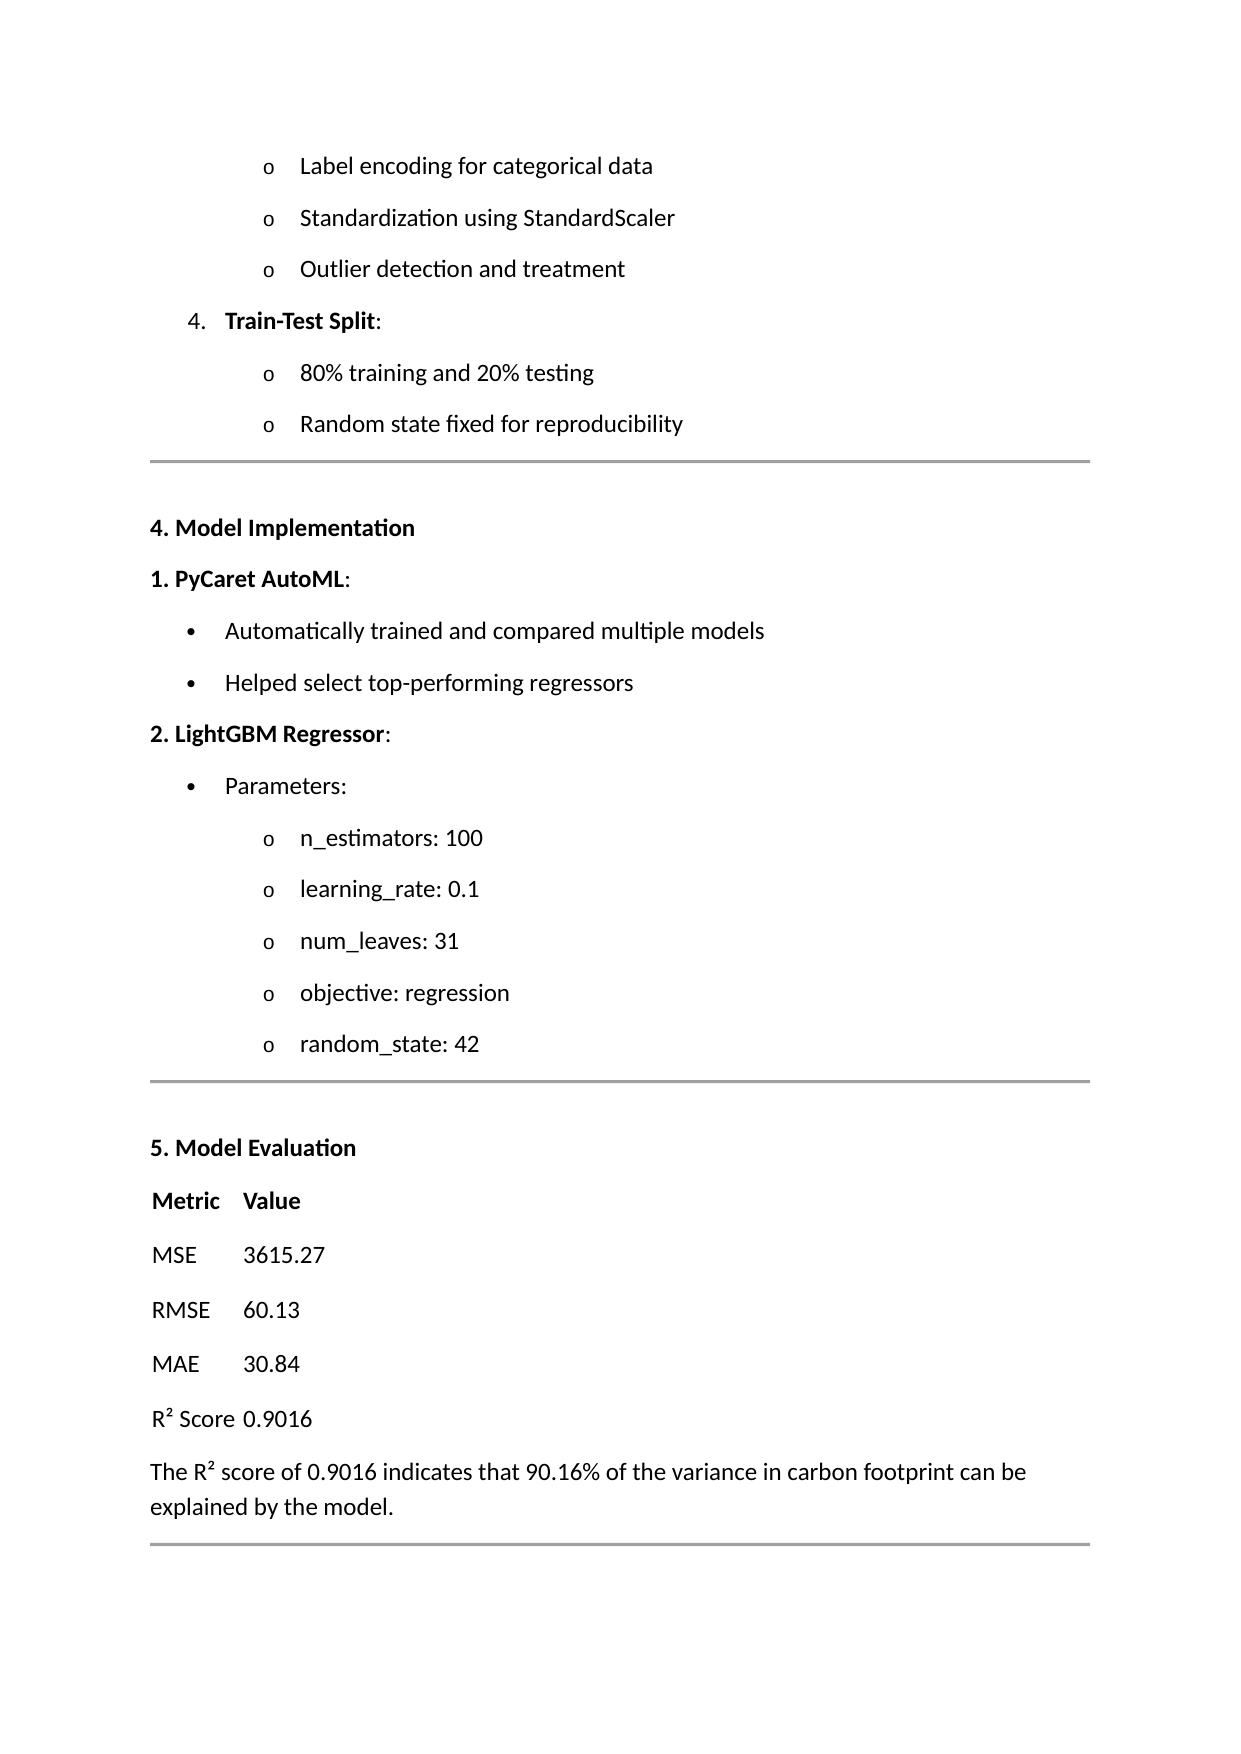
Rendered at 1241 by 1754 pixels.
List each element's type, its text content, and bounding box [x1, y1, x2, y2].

table_cell 30.84 [241, 1347, 332, 1402]
list Helped select top-performing regressors [187, 667, 1090, 697]
list Parameters: [187, 770, 1090, 801]
text The R² score of 0.9016 indicates that 90.16% of the variance in carbon footprint can be explained by the model. [150, 1456, 1090, 1522]
text 2. LightGBM Regressor: [150, 718, 1090, 749]
table_cell 0.9016 [241, 1402, 332, 1456]
list Outlier detection and treatment [262, 253, 1090, 284]
text 1. PyCaret AutoML: [150, 563, 1090, 594]
list Random state fixed for reproducibility [262, 408, 1090, 439]
table_cell 60.13 [241, 1293, 332, 1347]
list Standardization using StandardScaler [262, 202, 1090, 232]
list objective: regression [262, 977, 1090, 1007]
list 80% training and 20% testing [262, 357, 1090, 387]
text 4. Model Implementation [150, 512, 1090, 542]
table_cell MAE [150, 1347, 241, 1402]
text 5. Model Evaluation [150, 1132, 1090, 1162]
table_cell 3615.27 [241, 1238, 332, 1292]
list n_estimators: 100 [262, 822, 1090, 852]
table_cell R² Score [150, 1402, 241, 1456]
list learning_rate: 0.1 [262, 873, 1090, 904]
table_header Metric [150, 1183, 241, 1238]
list Label encoding for categorical data [262, 150, 1090, 181]
table_cell MSE [150, 1238, 241, 1292]
list num_leaves: 31 [262, 925, 1090, 956]
list Automatically trained and compared multiple models [187, 615, 1090, 646]
list Train-Test Split: [187, 305, 1090, 336]
table_cell RMSE [150, 1293, 241, 1347]
list random_state: 42 [262, 1028, 1090, 1059]
table_header Value [241, 1183, 332, 1238]
